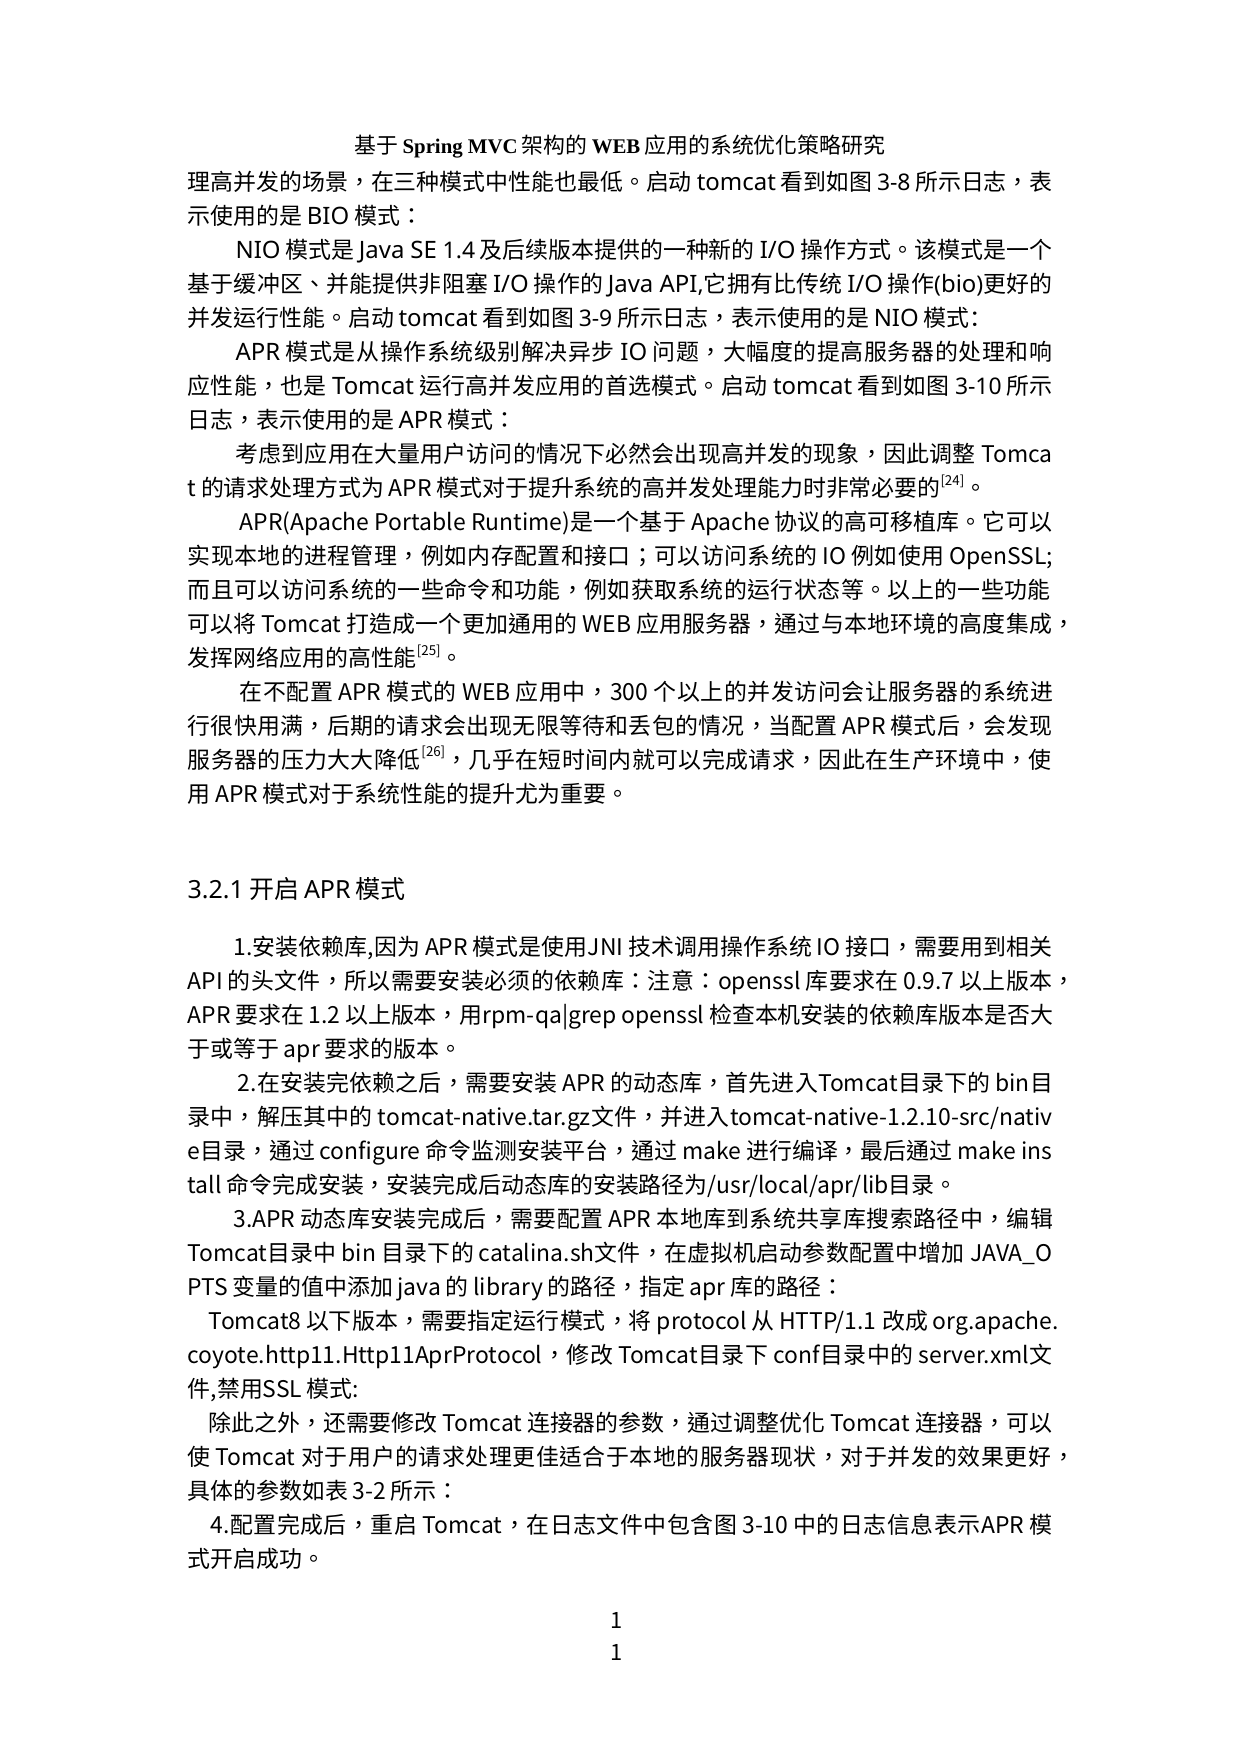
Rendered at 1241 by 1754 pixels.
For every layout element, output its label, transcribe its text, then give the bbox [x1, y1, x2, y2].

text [187, 164, 1053, 232]
text NIO模式是Java SE 1.4及后续版本提供的一种新的I/O操作方式。该模式是一个基于缓冲区、并能提供非阻塞I/O操作的Java API,它拥有比传统I/O操作(bio)更好的并发运行性能。启动tomcat看到如图3-9所示日志，表示使用的是NIO模式： [187, 232, 1053, 334]
text APR模式是从操作系统级别解决异步IO问题，大幅度的提高服务器的处理和响应性能，也是Tomcat运行高并发应用的首选模式。启动tomcat看到如图3-10所示日志，表示使用的是APR模式： [187, 334, 1053, 436]
text 3.APR动态库安装完成后，需要配置APR本地库到系统共享库搜索路径中，编辑Tomcat⽬录中bin ⽬录下的catalina.sh⽂件，在虚拟机启动参数配置中增加JAVA_OPTS变量的值中添加java的library的路径，指定apr库的路径： [187, 1201, 1053, 1302]
text APR(Apache Portable Runtime)是一个基于Apache协议的高可移植库。它可以实现本地的进程管理，例如内存配置和接口；可以访问系统的IO例如使用OpenSSL;而且可以访问系统的一些命令和功能，例如获取系统的运行状态等。以上的一些功能可以将Tomcat打造成一个更加通用的WEB应用服务器，通过与本地环境的高度集成，发挥网络应用的高性能[25]。 [187, 503, 1053, 673]
text Tomcat8以下版本，需要指定运⾏模式，将protocol从HTTP/1.1 改成org.apache.coyote.http11.Http11AprProtocol，修改Tomcat⽬录下conf⽬录中的server.xml⽂件,禁⽤SSL模式: [187, 1302, 1053, 1404]
text 在不配置APR模式的WEB应用中，300个以上的并发访问会让服务器的系统进行很快用满，后期的请求会出现无限等待和丢包的情况，当配置APR模式后，会发现服务器的压力大大降低[26]，几乎在短时间内就可以完成请求，因此在生产环境中，使用APR模式对于系统性能的提升尤为重要。 [187, 673, 1053, 809]
text 除此之外，还需要修改Tomcat连接器的参数，通过调整优化Tomcat 连接器，可以使Tomcat 对于⽤户的请求处理更佳适合于本地的服务器现状，对于并发的效果更好，具体的参数如表3-2所⽰： [187, 1404, 1053, 1506]
text 2.在安装完依赖之后，需要安装APR的动态库，⾸先进⼊Tomcat⽬录下的bin⽬录中，解压其中的tomcat-native.tar.gz⽂件，并进⼊tomcat-native-1.2.10-src/native⽬录，通过configure命令监测安装平台，通过make进⾏编译，最后通过make install命令完成安装，安装完成后动态库的安装路径为/usr/local/apr/lib⽬录。 [187, 1065, 1053, 1201]
text 考虑到应用在大量用户访问的情况下必然会出现高并发的现象，因此调整Tomcat的请求处理方式为APR模式对于提升系统的高并发处理能力时非常必要的[24]。 [187, 436, 1053, 503]
text 1.安装依赖库,因为APR模式是使⽤JNI技术调⽤操作系统IO接口，需要⽤到相关API的头⽂件，所以需要安装必须的依赖库：注意：openssl库要求在0.9.7以上版本，APR要求在1.2以上版本，⽤rpm-qa|grep openssl检查本机安装的依赖库版本是否⼤于或等于apr要求的版本。 [187, 929, 1053, 1065]
text 4.配置完成后，重启Tomcat，在⽇志⽂件中包含图3-10中的⽇志信息表⽰APR模式开启成功。 [187, 1506, 1053, 1574]
text 3.2.1开启APR模式 [187, 854, 1053, 922]
